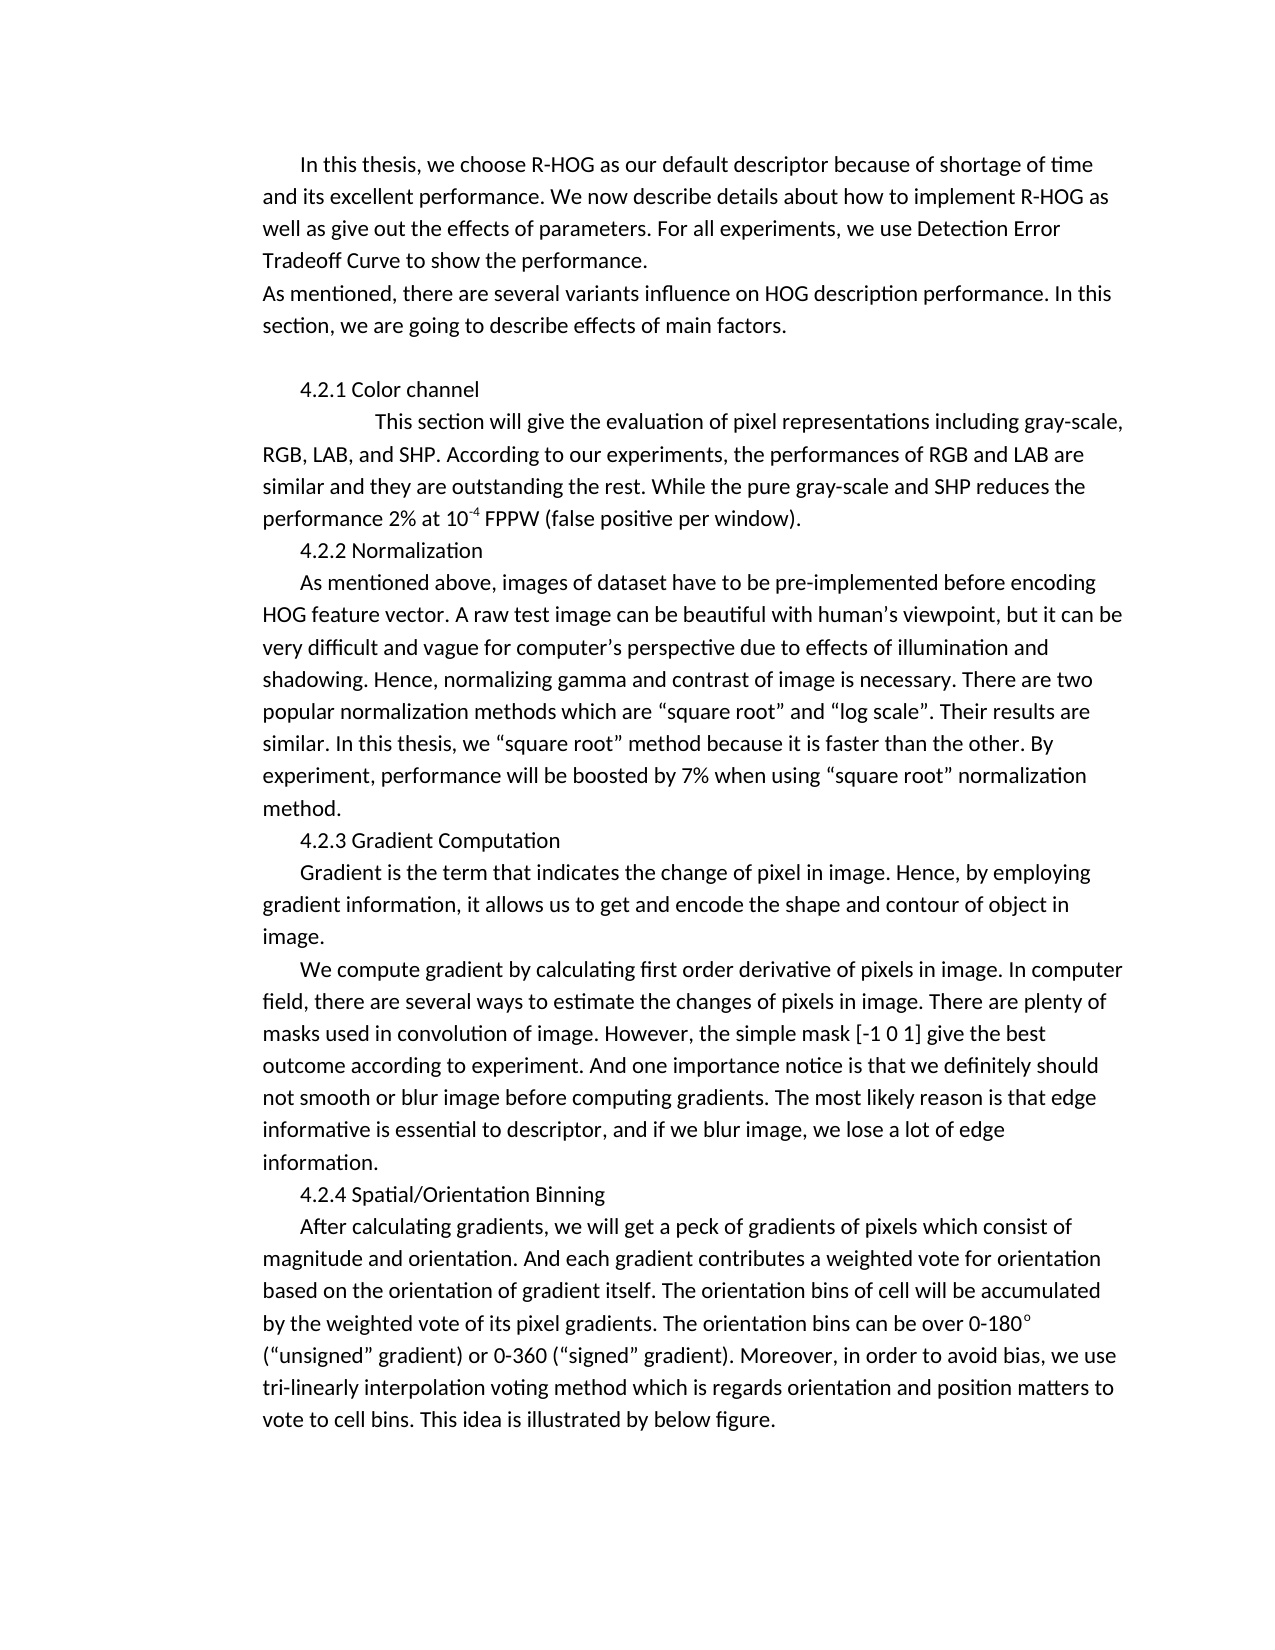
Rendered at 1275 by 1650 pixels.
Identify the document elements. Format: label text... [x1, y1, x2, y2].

list We compute gradient by calculating first order derivative of pixels in image. In computer field, there are several ways to estimate the changes of pixels in image. There are plenty of masks used in convolution of image. However, the simple mask [-1 0 1] give the best outcome according to experiment. And one importance notice is that we definitely should not smooth or blur image before computing gradients. The most likely reason is that edge informative is essential to descriptor, and if we blur image, we lose a lot of edge information. [262, 955, 1125, 1176]
list 4.2.3 Gradient Computation [262, 826, 1125, 854]
list Gradient is the term that indicates the change of pixel in image. Hence, by employing gradient information, it allows us to get and encode the shape and contour of object in image. [262, 858, 1125, 951]
list 4.2.4 Spatial/Orientation Binning [262, 1180, 1125, 1208]
list After calculating gradients, we will get a peck of gradients of pixels which consist of magnitude and orientation. And each gradient contributes a weighted vote for orientation based on the orientation of gradient itself. The orientation bins of cell will be accumulated by the weighted vote of its pixel gradients. The orientation bins can be over 0-180o (“unsigned” gradient) or 0-360 (“signed” gradient). Moreover, in order to avoid bias, we use tri-linearly interpolation voting method which is regards orientation and position matters to vote to cell bins. This idea is illustrated by below figure. [262, 1212, 1125, 1433]
list This section will give the evaluation of pixel representations including gray-scale, RGB, LAB, and SHP. According to our experiments, the performances of RGB and LAB are similar and they are outstanding the rest. While the pure gray-scale and SHP reduces the performance 2% at 10-4 FPPW (false positive per window). [262, 407, 1125, 532]
list As mentioned, there are several variants influence on HOG description performance. In this section, we are going to describe effects of main factors. [262, 279, 1125, 339]
list 4.2.1 Color channel [262, 375, 1125, 403]
list As mentioned above, images of dataset have to be pre-implemented before encoding HOG feature vector. A raw test image can be beautiful with human’s viewpoint, but it can be very difficult and vague for computer’s perspective due to effects of illumination and shadowing. Hence, normalizing gamma and contrast of image is necessary. There are two popular normalization methods which are “square root” and “log scale”. Their results are similar. In this thesis, we “square root” method because it is faster than the other. By experiment, performance will be boosted by 7% when using “square root” normalization method. [262, 568, 1125, 822]
list 4.2.2 Normalization [262, 536, 1125, 564]
list In this thesis, we choose R-HOG as our default descriptor because of shortage of time and its excellent performance. We now describe details about how to implement R-HOG as well as give out the effects of parameters. For all experiments, we use Detection Error Tradeoff Curve to show the performance. [262, 150, 1125, 274]
